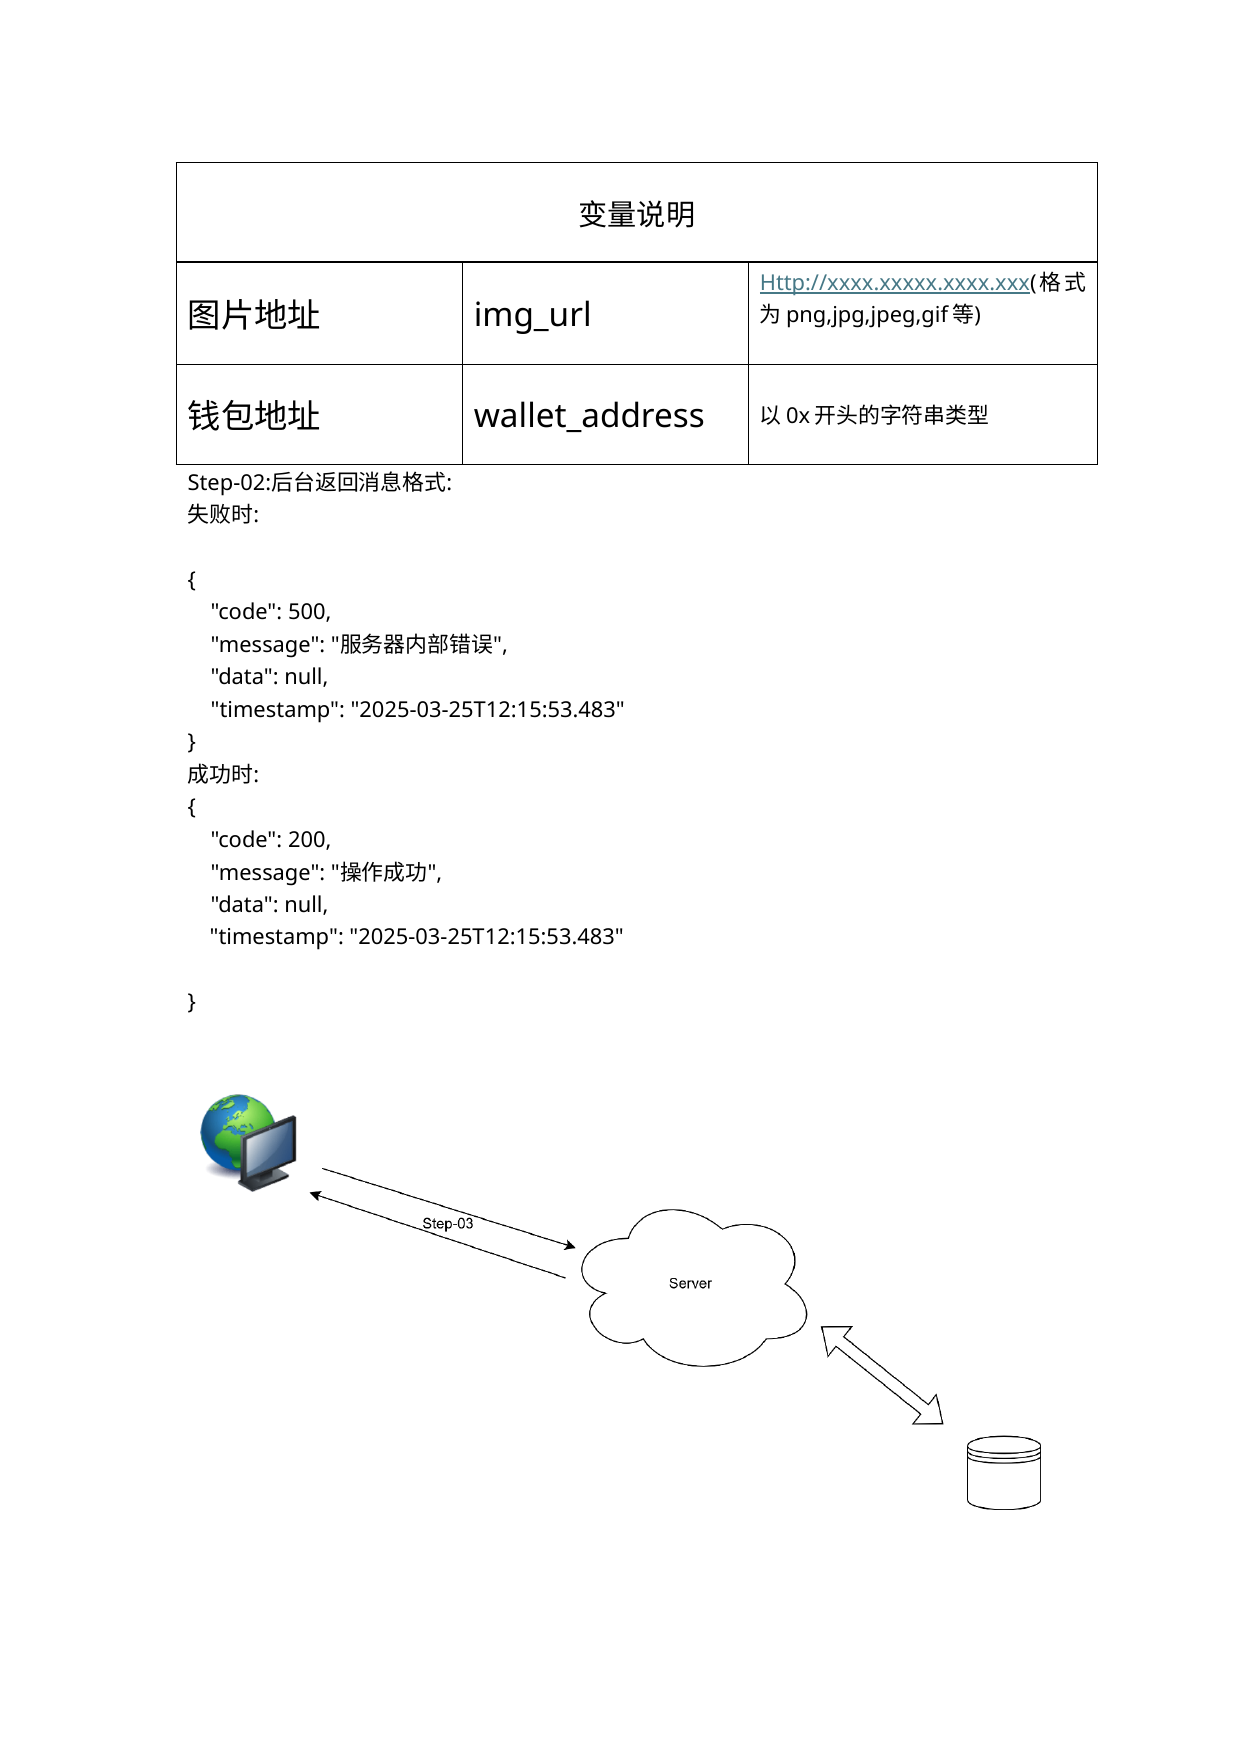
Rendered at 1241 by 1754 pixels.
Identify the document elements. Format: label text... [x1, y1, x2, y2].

picture [187, 1082, 1053, 1522]
table_cell wallet_address [463, 365, 748, 464]
text { [187, 562, 1053, 595]
table_cell 图片地址 [177, 263, 462, 364]
text "timestamp": "2025-03-25T12:15:53.483" [187, 920, 1053, 952]
text } [187, 985, 1053, 1017]
table_cell Http://xxxx.xxxxx.xxxx.xxx(格式为png,jpg,jpeg,gif等) [749, 263, 1097, 364]
text "code": 500, [187, 595, 1053, 627]
text 成功时: [187, 757, 1053, 790]
text "message": "服务器内部错误", [187, 627, 1053, 660]
table_cell 钱包地址 [177, 365, 462, 464]
text Step-02:后台返回消息格式: [187, 465, 1053, 497]
text 失败时: [187, 497, 1053, 530]
text "timestamp": "2025-03-25T12:15:53.483" [187, 692, 1053, 725]
text "data": null, [187, 660, 1053, 692]
text { [187, 790, 1053, 822]
text "message": "操作成功", [187, 855, 1053, 887]
text } [187, 725, 1053, 757]
table_header 变量说明 [177, 163, 1097, 261]
table_cell 以0x开头的字符串类型 [749, 365, 1097, 464]
text "data": null, [187, 887, 1053, 920]
table_cell img_url [463, 263, 748, 364]
text "code": 200, [187, 822, 1053, 855]
